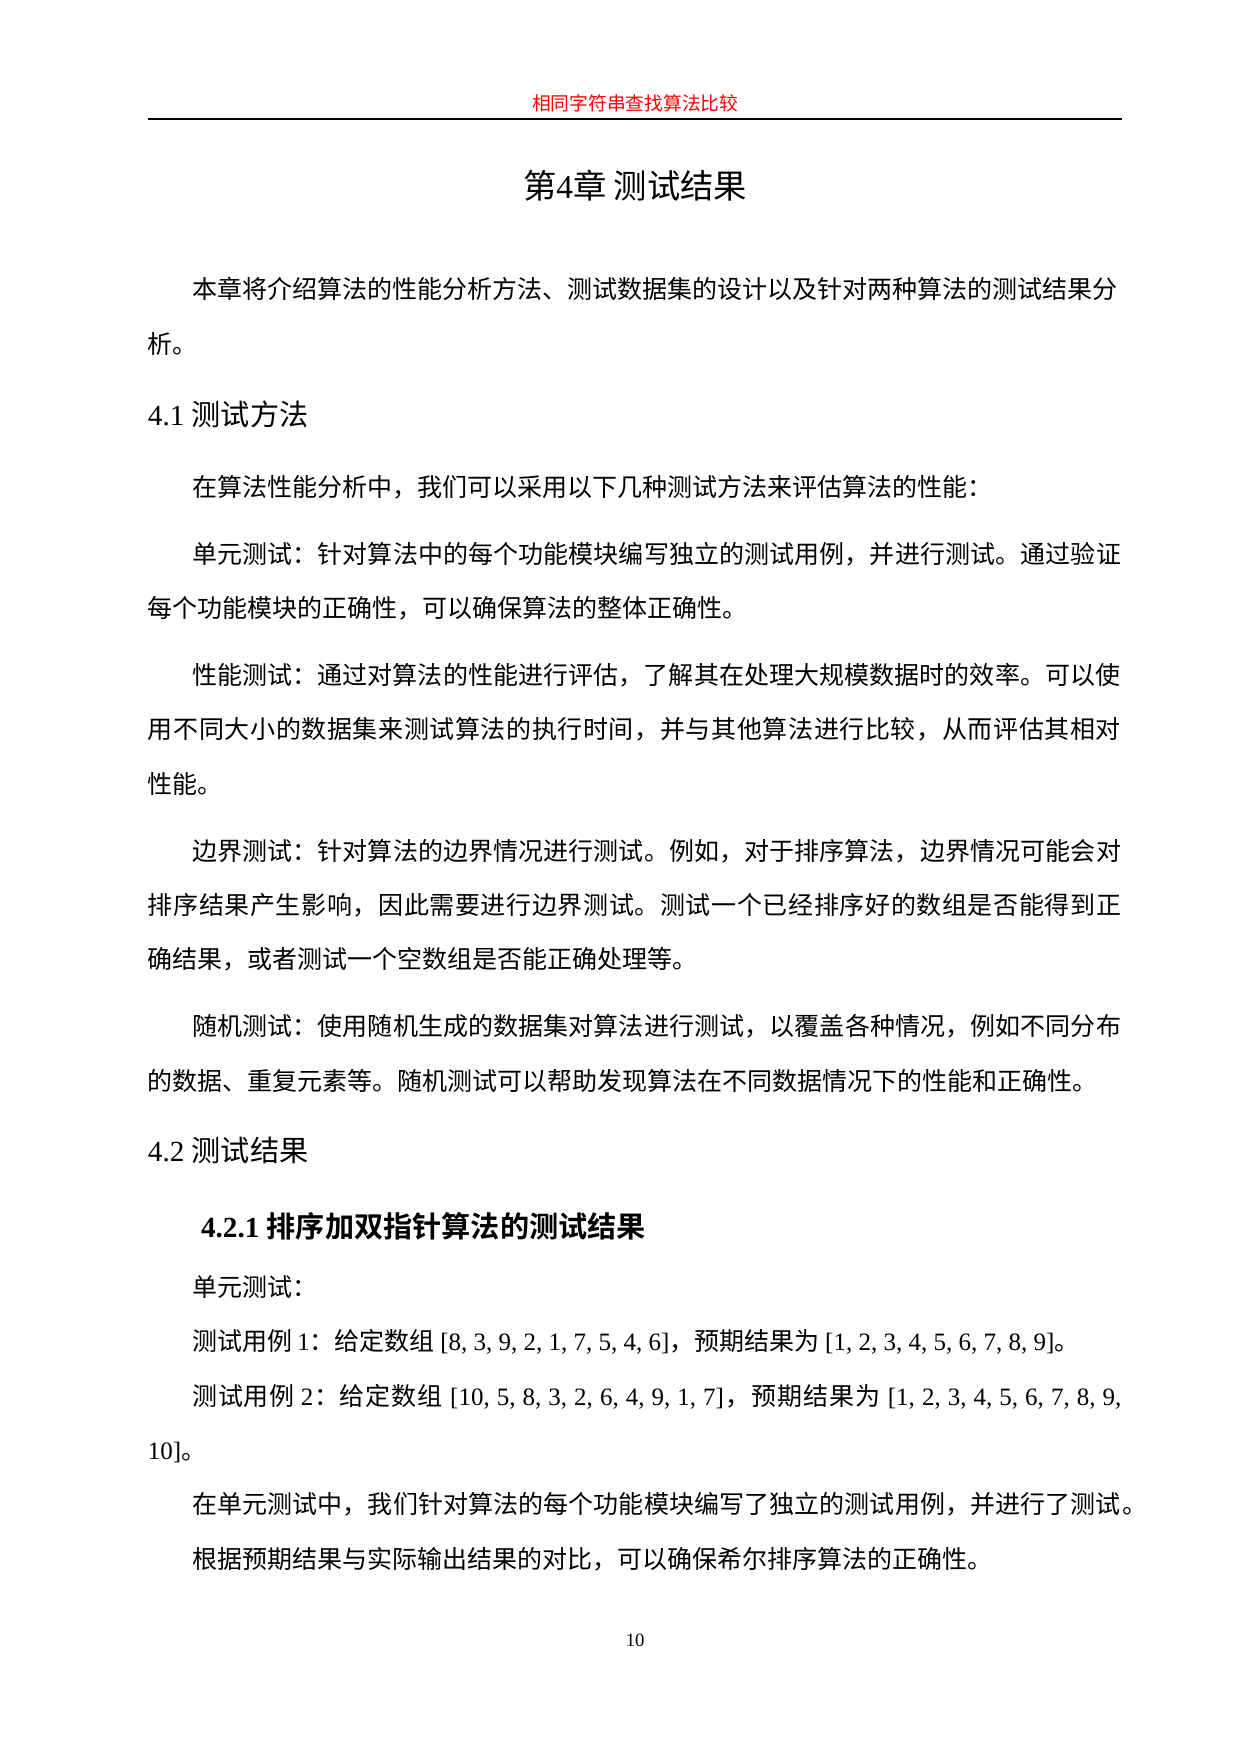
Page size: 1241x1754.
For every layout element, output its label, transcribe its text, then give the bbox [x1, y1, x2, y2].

text 4.2.1 排序加双指针算法的测试结果 [148, 1204, 1122, 1246]
subtitle 在算法性能分析中，我们可以采用以下几种测试方法来评估算法的性能： [148, 467, 1122, 503]
text 单元测试： [148, 1267, 1122, 1303]
text 测试用例1：给定数组 [8, 3, 9, 2, 1, 7, 5, 4, 6]，预期结果为 [1, 2, 3, 4, 5, 6, 7, 8, 9]。 [148, 1322, 1122, 1358]
text 本章将介绍算法的性能分析方法、测试数据集的设计以及针对两种算法的测试结果分析。 [148, 270, 1122, 361]
subtitle 边界测试：针对算法的边界情况进行测试。例如，对于排序算法，边界情况可能会对排序结果产生影响，因此需要进行边界测试。测试一个已经排序好的数组是否能得到正确结果，或者测试一个空数组是否能正确处理等。 [148, 831, 1122, 976]
subtitle 单元测试：针对算法中的每个功能模块编写独立的测试用例，并进行测试。通过验证每个功能模块的正确性，可以确保算法的整体正确性。 [148, 534, 1122, 625]
subtitle 4.2 测试结果 [148, 1128, 1122, 1170]
subtitle 测试结果 [148, 160, 1122, 208]
subtitle 4.1 测试方法 [148, 391, 1122, 433]
text 测试用例2：给定数组 [10, 5, 8, 3, 2, 6, 4, 9, 1, 7]，预期结果为 [1, 2, 3, 4, 5, 6, 7, 8, 9, 10]。 [148, 1376, 1122, 1467]
text 在单元测试中，我们针对算法的每个功能模块编写了独立的测试用例，并进行了测试。 根据预期结果与实际输出结果的对比，可以确保希尔排序算法的正确性。 [148, 1485, 1122, 1575]
subtitle 随机测试：使用随机生成的数据集对算法进行测试，以覆盖各种情况，例如不同分布的数据、重复元素等。随机测试可以帮助发现算法在不同数据情况下的性能和正确性。 [148, 1007, 1122, 1097]
subtitle 性能测试：通过对算法的性能进行评估，了解其在处理大规模数据时的效率。可以使用不同大小的数据集来测试算法的执行时间，并与其他算法进行比较，从而评估其相对性能。 [148, 655, 1122, 800]
